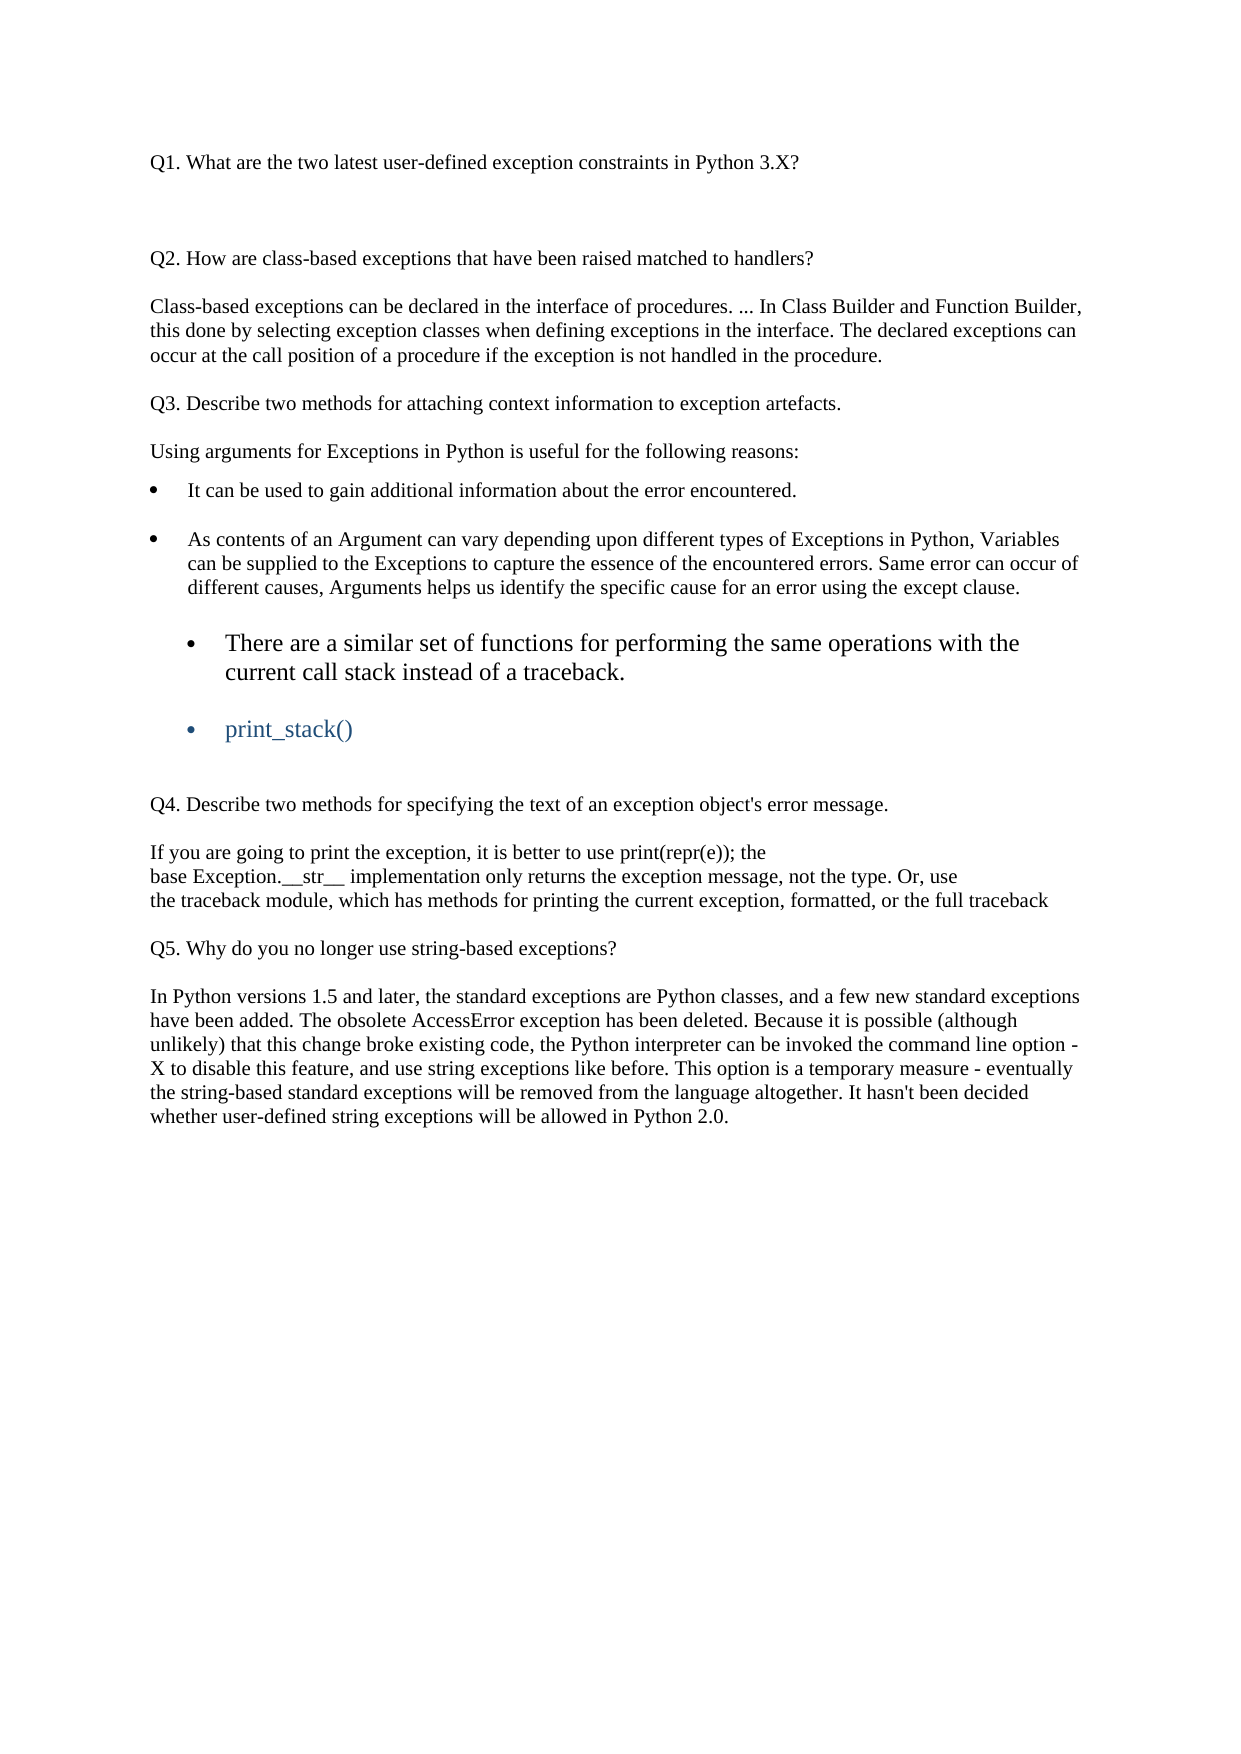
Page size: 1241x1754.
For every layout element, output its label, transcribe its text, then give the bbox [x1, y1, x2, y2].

list There are a similar set of functions for performing the same operations with the current call stack instead of a traceback. [187, 628, 1090, 685]
subtitle print_stack() [187, 714, 1090, 743]
text Using arguments for Exceptions in Python is useful for the following reasons: [150, 439, 1090, 463]
text Q1. What are the two latest user-defined exception constraints in Python 3.X? [150, 150, 1090, 174]
list As contents of an Argument can vary depending upon different types of Exceptions in Python, Variables can be supplied to the Exceptions to capture the essence of the encountered errors. Same error can occur of different causes, Arguments helps us identify the specific cause for an error using the except clause. [150, 527, 1090, 599]
text Class-based exceptions can be declared in the interface of procedures. ... In Class Builder and Function Builder, this done by selecting exception classes when defining exceptions in the interface. The declared exceptions can occur at the call position of a procedure if the exception is not handled in the procedure. [150, 294, 1090, 367]
text Q4. Describe two methods for specifying the text of an exception object's error message. [150, 791, 1090, 816]
text If you are going to print the exception, it is better to use print(repr(e)); the base Exception.__str__ implementation only returns the exception message, not the type. Or, use the traceback module, which has methods for printing the current exception, formatted, or the full traceback [150, 839, 1090, 912]
text Q3. Describe two methods for attaching context information to exception artefacts. [150, 391, 1090, 415]
list It can be used to gain additional information about the error encountered. [150, 478, 1090, 527]
text Q2. How are class-based exceptions that have been raised matched to handlers? [150, 246, 1090, 270]
text Q5. Why do you no longer use string-based exceptions? [150, 936, 1090, 960]
text In Python versions 1.5 and later, the standard exceptions are Python classes, and a few new standard exceptions have been added. The obsolete AccessError exception has been deleted. Because it is possible (although unlikely) that this change broke existing code, the Python interpreter can be invoked the command line option -X to disable this feature, and use string exceptions like before. This option is a temporary measure - eventually the string-based standard exceptions will be removed from the language altogether. It hasn't been decided whether user-defined string exceptions will be allowed in Python 2.0. [150, 984, 1090, 1128]
